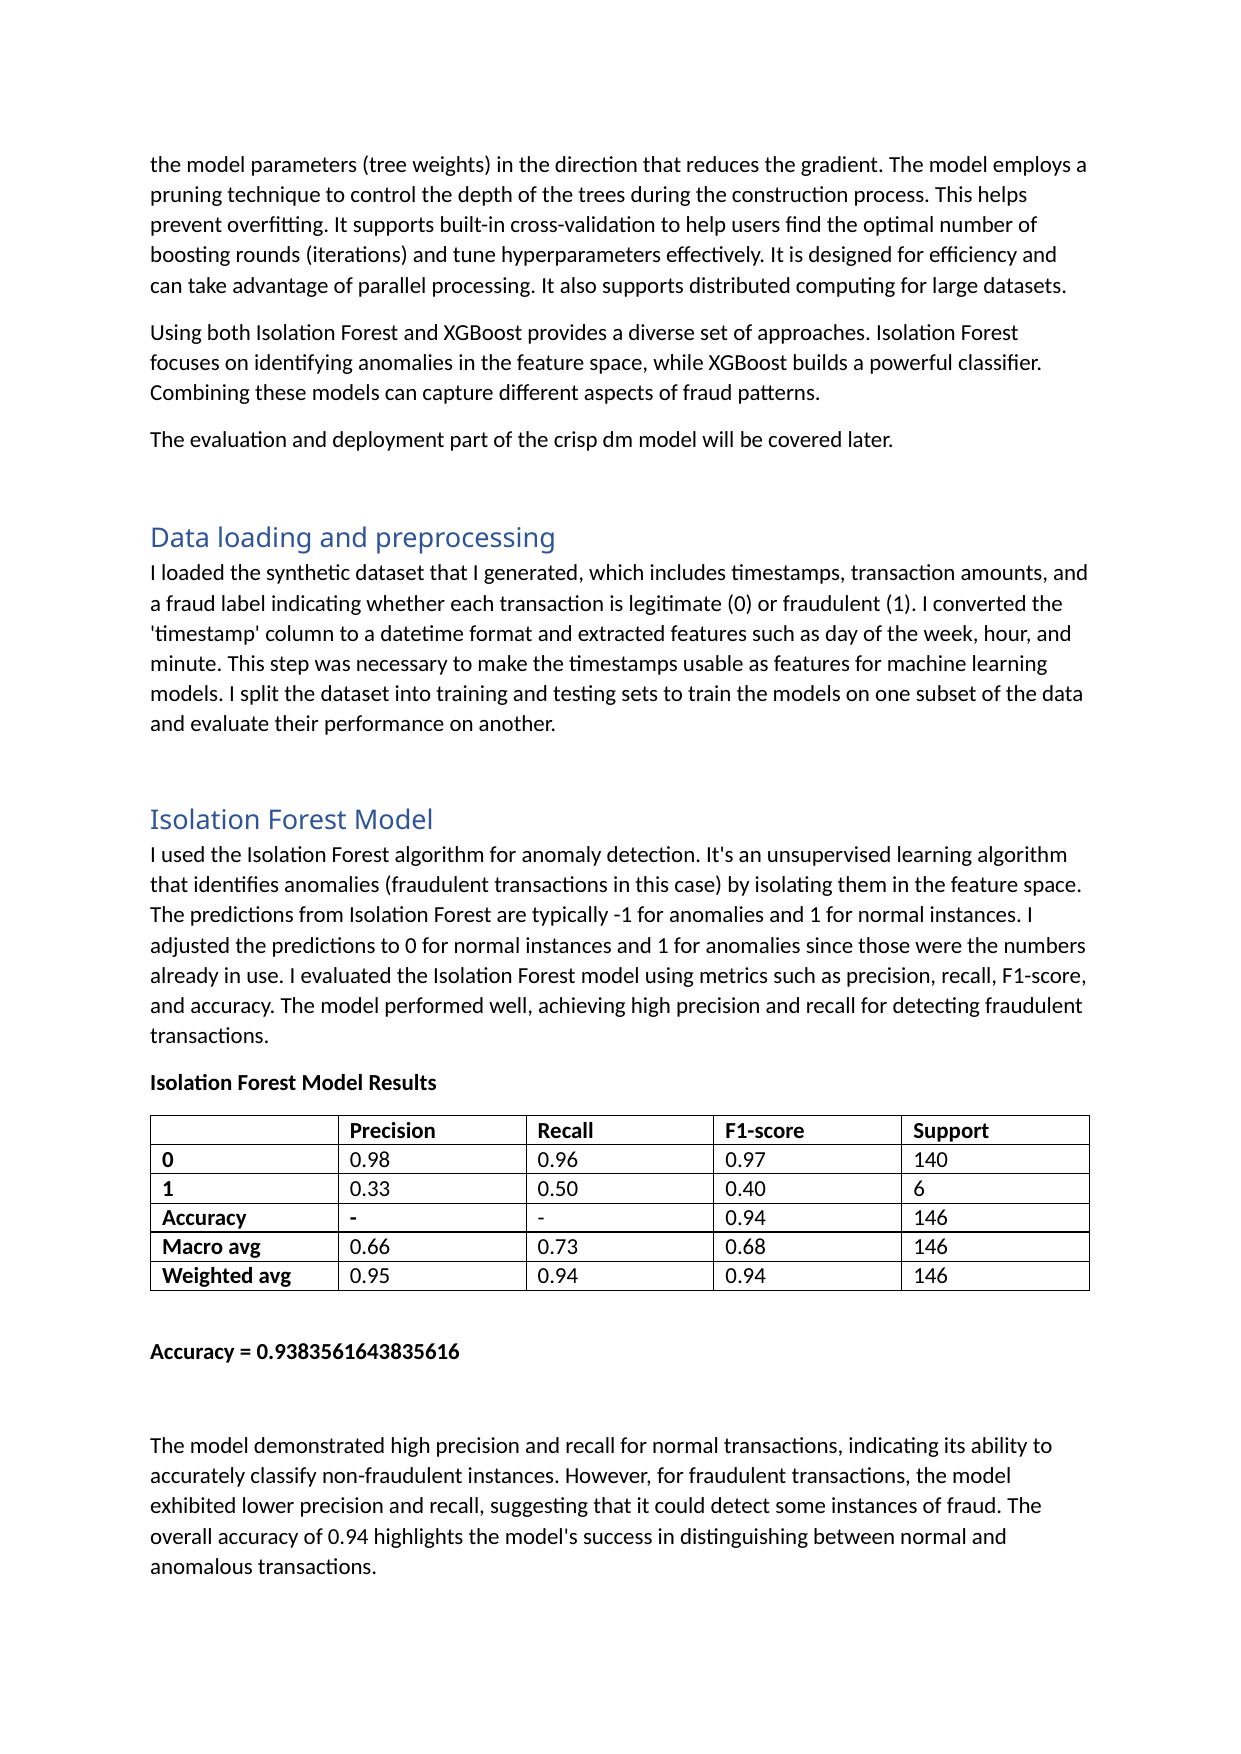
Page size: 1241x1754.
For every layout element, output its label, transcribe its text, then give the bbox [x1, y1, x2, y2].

text I loaded the synthetic dataset that I generated, which includes timestamps, transaction amounts, and a fraud label indicating whether each transaction is legitimate (0) or fraudulent (1). I converted the 'timestamp' column to a datetime format and extracted features such as day of the week, hour, and minute. This step was necessary to make the timestamps usable as features for machine learning models. I split the dataset into training and testing sets to train the models on one subset of the data and evaluate their performance on another. [150, 558, 1090, 738]
table_cell 0.96 [527, 1145, 713, 1173]
text I used the Isolation Forest algorithm for anomaly detection. It's an unsupervised learning algorithm that identifies anomalies (fraudulent transactions in this case) by isolating them in the feature space. The predictions from Isolation Forest are typically -1 for anomalies and 1 for normal instances. I adjusted the predictions to 0 for normal instances and 1 for anomalies since those were the numbers already in use. I evaluated the Isolation Forest model using metrics such as precision, recall, F1-score, and accuracy. The model performed well, achieving high precision and recall for detecting fraudulent transactions. [150, 840, 1090, 1049]
table_cell 0.73 [527, 1233, 713, 1261]
text Isolation Forest Model Results [150, 1068, 1090, 1096]
table_header F1-score [714, 1116, 901, 1144]
table_header [151, 1116, 338, 1144]
table_cell 140 [902, 1145, 1089, 1173]
table_cell Weighted avg [151, 1262, 338, 1289]
table_cell 0.95 [339, 1262, 526, 1289]
table_cell 1 [151, 1174, 338, 1202]
text The evaluation and deployment part of the crisp dm model will be covered later. [150, 425, 1090, 453]
table_cell 6 [902, 1174, 1089, 1202]
table_cell 0.98 [339, 1145, 526, 1173]
table_cell 0.94 [527, 1262, 713, 1289]
table_cell 0.40 [714, 1174, 901, 1202]
table_cell Macro avg [151, 1233, 338, 1261]
table_cell 0.94 [714, 1262, 901, 1289]
text The model demonstrated high precision and recall for normal transactions, indicating its ability to accurately classify non-fraudulent instances. However, for fraudulent transactions, the model exhibited lower precision and recall, suggesting that it could detect some instances of fraud. The overall accuracy of 0.94 highlights the model's success in distinguishing between normal and anomalous transactions. [150, 1431, 1090, 1580]
table_header Recall [527, 1116, 713, 1144]
table_cell 0 [151, 1145, 338, 1173]
table_cell 146 [902, 1262, 1089, 1289]
table_cell 0.97 [714, 1145, 901, 1173]
text Using both Isolation Forest and XGBoost provides a diverse set of approaches. Isolation Forest focuses on identifying anomalies in the feature space, while XGBoost builds a powerful classifier. Combining these models can capture different aspects of fraud patterns. [150, 318, 1090, 406]
table_cell 146 [902, 1204, 1089, 1231]
table_cell 146 [902, 1233, 1089, 1261]
text Accuracy = 0.9383561643835616 [150, 1337, 1090, 1366]
table_cell Accuracy [151, 1204, 338, 1231]
subtitle Data loading and preprocessing [150, 519, 1090, 556]
table_cell - [339, 1204, 526, 1231]
table_cell - [527, 1204, 713, 1231]
table_cell 0.33 [339, 1174, 526, 1202]
table_header Precision [339, 1116, 526, 1144]
table_header Support [902, 1116, 1089, 1144]
table_cell 0.68 [714, 1233, 901, 1261]
table_cell 0.94 [714, 1204, 901, 1231]
table_cell 0.50 [527, 1174, 713, 1202]
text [150, 150, 1090, 299]
table_cell 0.66 [339, 1233, 526, 1261]
subtitle Isolation Forest Model [150, 800, 1090, 837]
